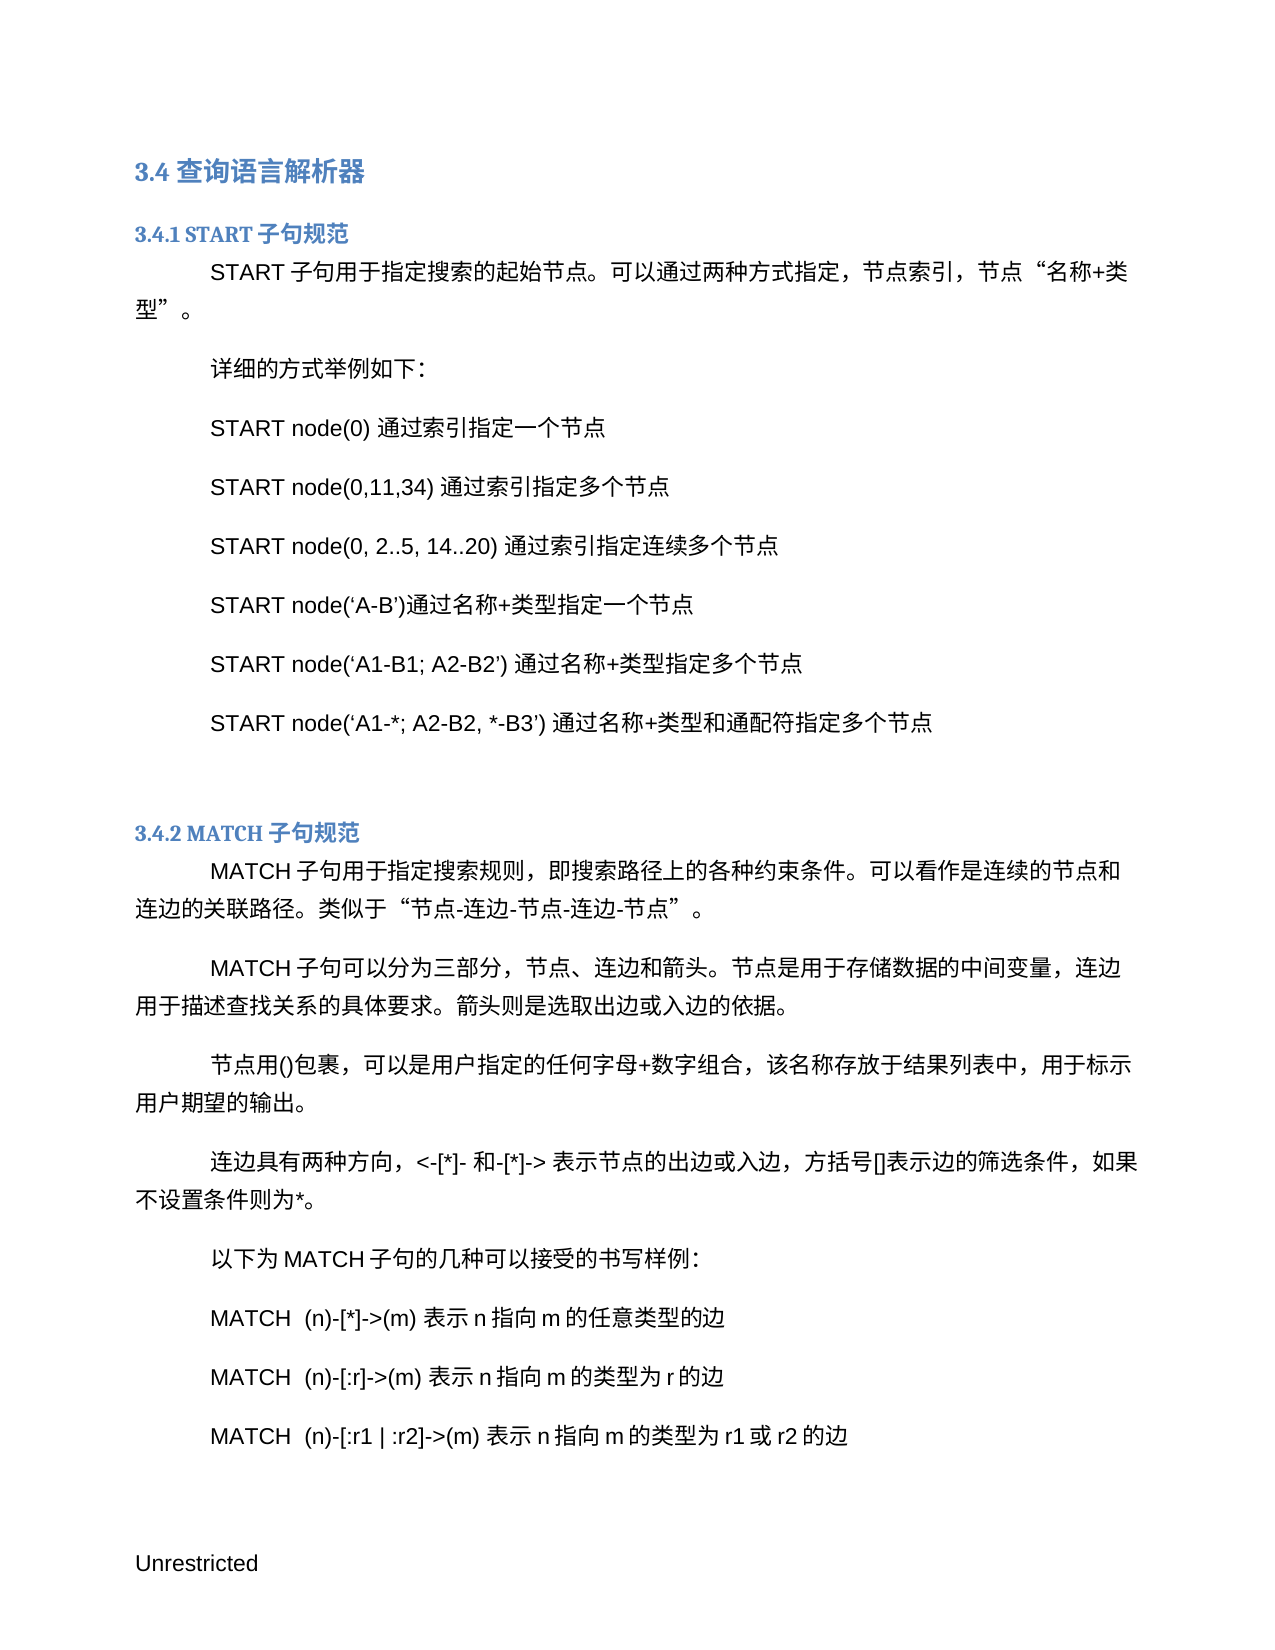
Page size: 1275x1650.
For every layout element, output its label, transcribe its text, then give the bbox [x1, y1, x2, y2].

text MATCH (n)-[*]->(m) 表示n指向m的任意类型的边 [135, 1300, 1140, 1333]
text 节点用()包裹，可以是用户指定的任何字母+数字组合，该名称存放于结果列表中，用于标示用户期望的输出。 [135, 1047, 1140, 1118]
text MATCH子句用于指定搜索规则，即搜索路径上的各种约束条件。可以看作是连续的节点和连边的关联路径。类似于“节点-连边-节点-连边-节点”。 [135, 853, 1140, 924]
text 详细的方式举例如下： [135, 351, 1140, 384]
subtitle 3.4 查询语言解析器 [135, 150, 1140, 189]
text MATCH子句可以分为三部分，节点、连边和箭头。节点是用于存储数据的中间变量，连边用于描述查找关系的具体要求。箭头则是选取出边或入边的依据。 [135, 950, 1140, 1021]
text START node(0,11,34) 通过索引指定多个节点 [135, 469, 1140, 502]
text START node(0, 2..5, 14..20) 通过索引指定连续多个节点 [135, 528, 1140, 561]
text 连边具有两种方向，<-[*]- 和-[*]-> 表示节点的出边或入边，方括号[]表示边的筛选条件，如果不设置条件则为*。 [135, 1144, 1140, 1216]
subtitle 3.4.2 MATCH 子句规范 [135, 815, 1140, 848]
text 以下为MATCH子句的几种可以接受的书写样例： [135, 1241, 1140, 1274]
text START node(‘A1-*; A2-B2, *-B3’) 通过名称+类型和通配符指定多个节点 [135, 705, 1140, 738]
text MATCH (n)-[:r]->(m) 表示n指向m的类型为r的边 [135, 1359, 1140, 1392]
text START node(‘A-B’)通过名称+类型指定一个节点 [135, 587, 1140, 620]
text START node(‘A1-B1; A2-B2’) 通过名称+类型指定多个节点 [135, 646, 1140, 679]
subtitle 3.4.1 START子句规范 [135, 216, 1140, 249]
text START node(0) 通过索引指定一个节点 [135, 410, 1140, 443]
text MATCH (n)-[:r1 | :r2]->(m) 表示n指向m的类型为r1或r2的边 [135, 1418, 1140, 1451]
text START子句用于指定搜索的起始节点。可以通过两种方式指定，节点索引，节点“名称+类型”。 [135, 254, 1140, 325]
